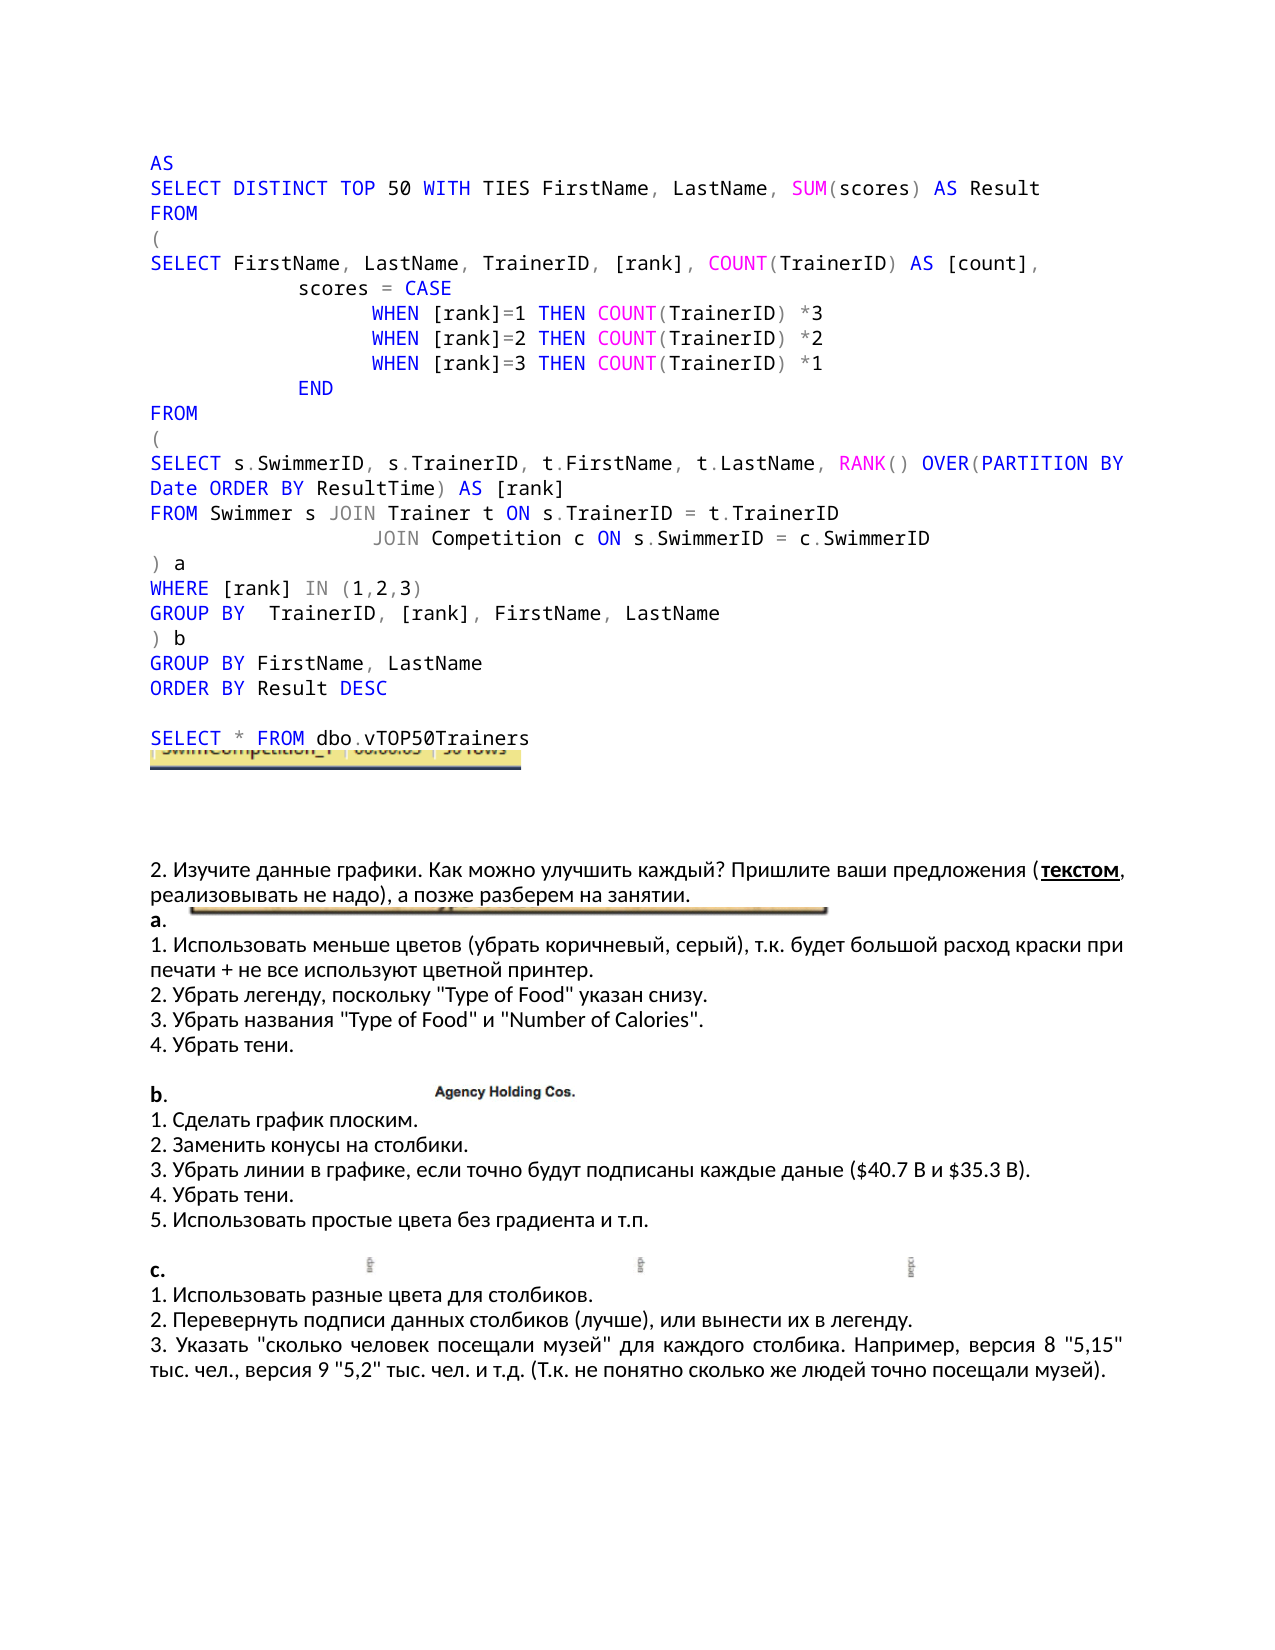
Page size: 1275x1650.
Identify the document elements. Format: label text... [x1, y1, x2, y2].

text SELECT * FROM dbo.vTOP50Trainers [150, 725, 1125, 750]
text SELECT DISTINCT TOP 50 WITH TIES FirstName, LastName, SUM(scores) AS Result [150, 175, 1125, 200]
text 1. Использовать меньше цветов (убрать коричневый, серый), т.к. будет большой расход краски при печати + не все используют цветной принтер. [150, 932, 1125, 982]
text WHEN [rank]=2 THEN COUNT(TrainerID) *2 [150, 325, 1125, 350]
text c. [150, 1257, 1125, 1282]
text END [150, 375, 1125, 400]
text 4. Убрать тени. [150, 1032, 1125, 1057]
text 1. Использовать разные цвета для столбиков. [150, 1282, 1125, 1307]
text 2. Заменить конусы на столбики. [150, 1132, 1125, 1157]
text WHEN [rank]=1 THEN COUNT(TrainerID) *3 [150, 300, 1125, 325]
text WHERE [rank] IN (1,2,3) [150, 575, 1125, 600]
text scores = CASE [150, 275, 1125, 300]
text 3. Убрать названия "Type of Food" и "Number of Calories". [150, 1007, 1125, 1032]
text ) a [150, 550, 1125, 575]
text JOIN Competition c ON s.SwimmerID = c.SwimmerID [150, 525, 1125, 550]
text 2. Убрать легенду, поскольку "Type of Food" указан снизу. [150, 982, 1125, 1007]
text GROUP BY TrainerID, [rank], FirstName, LastName [150, 600, 1125, 625]
text GROUP BY FirstName, LastName [150, 650, 1125, 675]
text ( [150, 225, 1125, 250]
text 4. Убрать тени. [150, 1182, 1125, 1207]
text SELECT FirstName, LastName, TrainerID, [rank], COUNT(TrainerID) AS [count], [150, 250, 1125, 275]
text 5. Использовать простые цвета без градиента и т.п. [150, 1207, 1125, 1232]
text 3. Убрать линии в графике, если точно будут подписаны каждые даные ($40.7 B и $35.3 B). [150, 1157, 1125, 1182]
text b. [150, 1082, 1125, 1107]
text ( [150, 425, 1125, 450]
text FROM [150, 400, 1125, 425]
text WHEN [rank]=3 THEN COUNT(TrainerID) *1 [150, 350, 1125, 375]
text ) b [150, 625, 1125, 650]
text FROM Swimmer s JOIN Trainer t ON s.TrainerID = t.TrainerID [150, 500, 1125, 525]
text FROM [150, 200, 1125, 225]
text a. [150, 907, 1125, 932]
text ORDER BY Result DESC [150, 675, 1125, 700]
text 2. Изучите данные графики. Как можно улучшить каждый? Пришлите ваши предложения (текстом, реализовывать не надо), а позже разберем на занятии. [150, 857, 1125, 907]
text AS [150, 150, 1125, 175]
text 2. Перевернуть подписи данных столбиков (лучше), или вынести их в легенду. [150, 1307, 1125, 1332]
text SELECT s.SwimmerID, s.TrainerID, t.FirstName, t.LastName, RANK() OVER(PARTITION BY Date ORDER BY ResultTime) AS [rank] [150, 450, 1125, 500]
text 1. Сделать график плоским. [150, 1107, 1125, 1132]
text 3. Указать "сколько человек посещали музей" для каждого столбика. Например, версия 8 "5,15" тыс. чел., версия 9 "5,2" тыс. чел. и т.д. (Т.к. не понятно сколько же людей точно посещали музей). [150, 1332, 1125, 1382]
